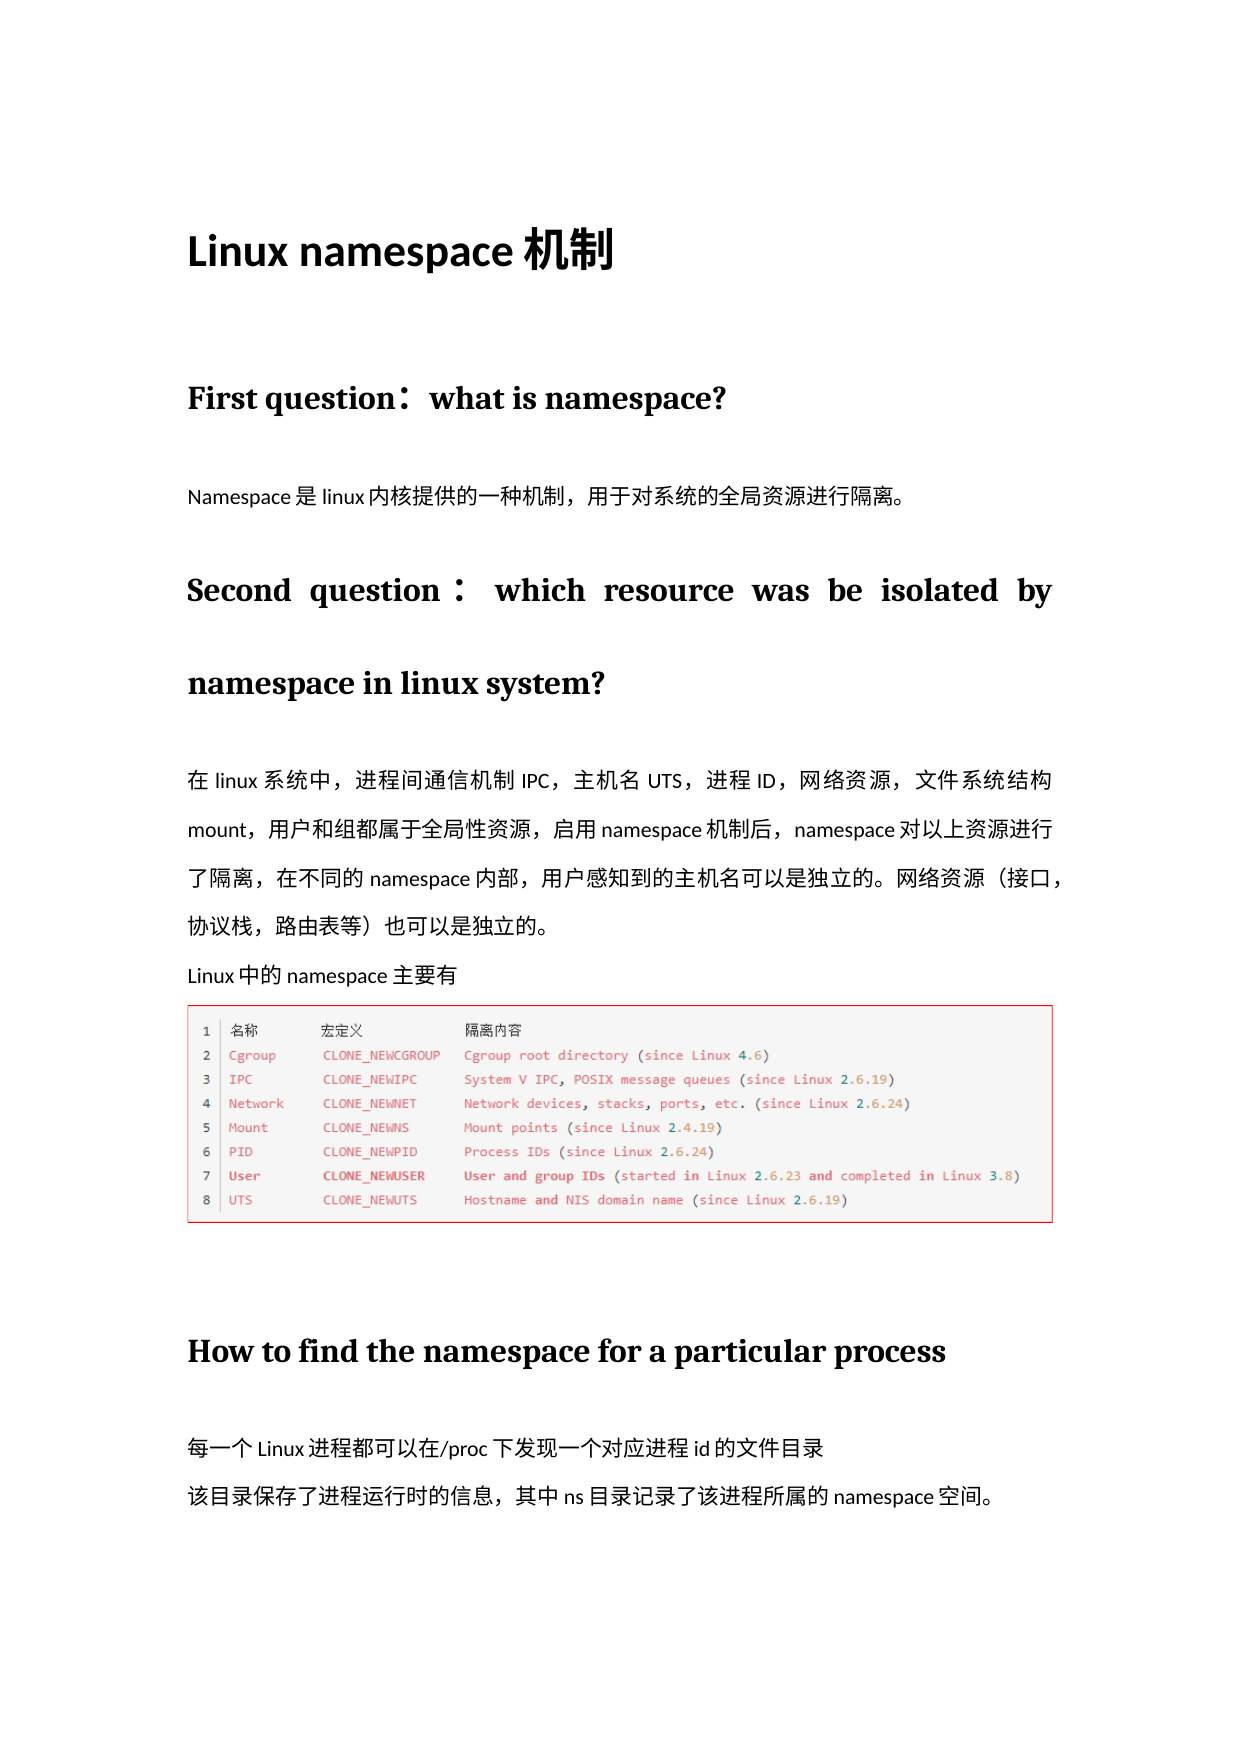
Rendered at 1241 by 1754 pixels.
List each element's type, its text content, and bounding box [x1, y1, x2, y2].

picture [187, 1005, 1053, 1223]
text 该目录保存了进程运行时的信息，其中ns目录记录了该进程所属的namespace空间。 [187, 1479, 1053, 1511]
text 在linux系统中，进程间通信机制IPC，主机名UTS，进程ID，网络资源，文件系统结构mount，用户和组都属于全局性资源，启用namespace机制后，namespace对以上资源进行了隔离，在不同的namespace内部，用户感知到的主机名可以是独立的。网络资源（接口，协议栈，路由表等）也可以是独立的。 [187, 763, 1053, 941]
text Namespace是linux内核提供的一种机制，用于对系统的全局资源进行隔离。 [187, 478, 1053, 511]
subtitle How to find the namespace for a particular process [187, 1319, 1053, 1384]
text Linux中的namespace主要有 [187, 957, 1053, 990]
subtitle First question：what is namespace? [187, 362, 1053, 427]
text 每一个Linux进程都可以在/proc下发现一个对应进程id的文件目录 [187, 1431, 1053, 1463]
subtitle Second question：which resource was be isolated by namespace in linux system? [187, 554, 1053, 716]
subtitle Linux namespace机制 [187, 197, 1053, 295]
